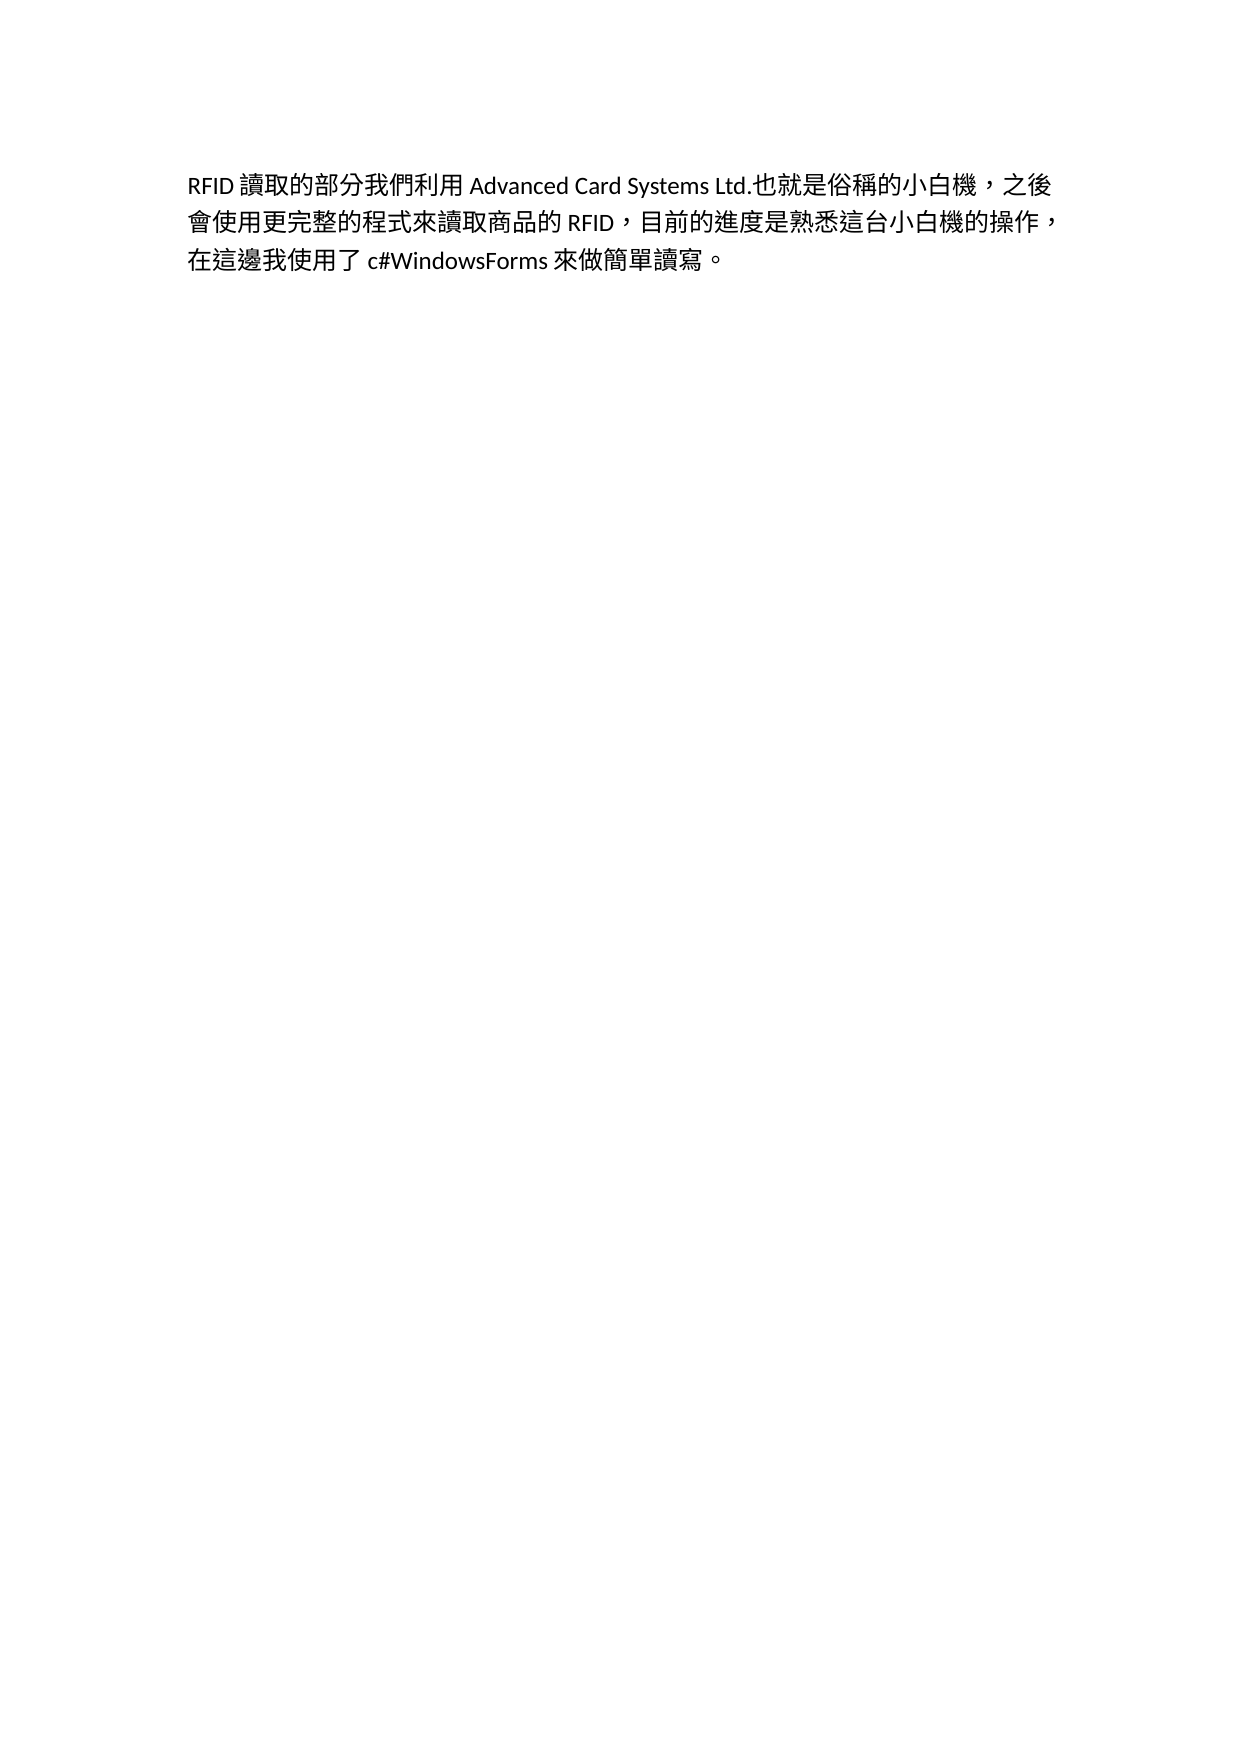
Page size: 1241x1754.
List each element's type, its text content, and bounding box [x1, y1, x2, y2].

text RFID讀取的部分我們利用Advanced Card Systems Ltd.也就是俗稱的小白機，之後會使用更完整的程式來讀取商品的RFID，目前的進度是熟悉這台小白機的操作，在這邊我使用了c#WindowsForms來做簡單讀寫。 [187, 164, 1053, 277]
